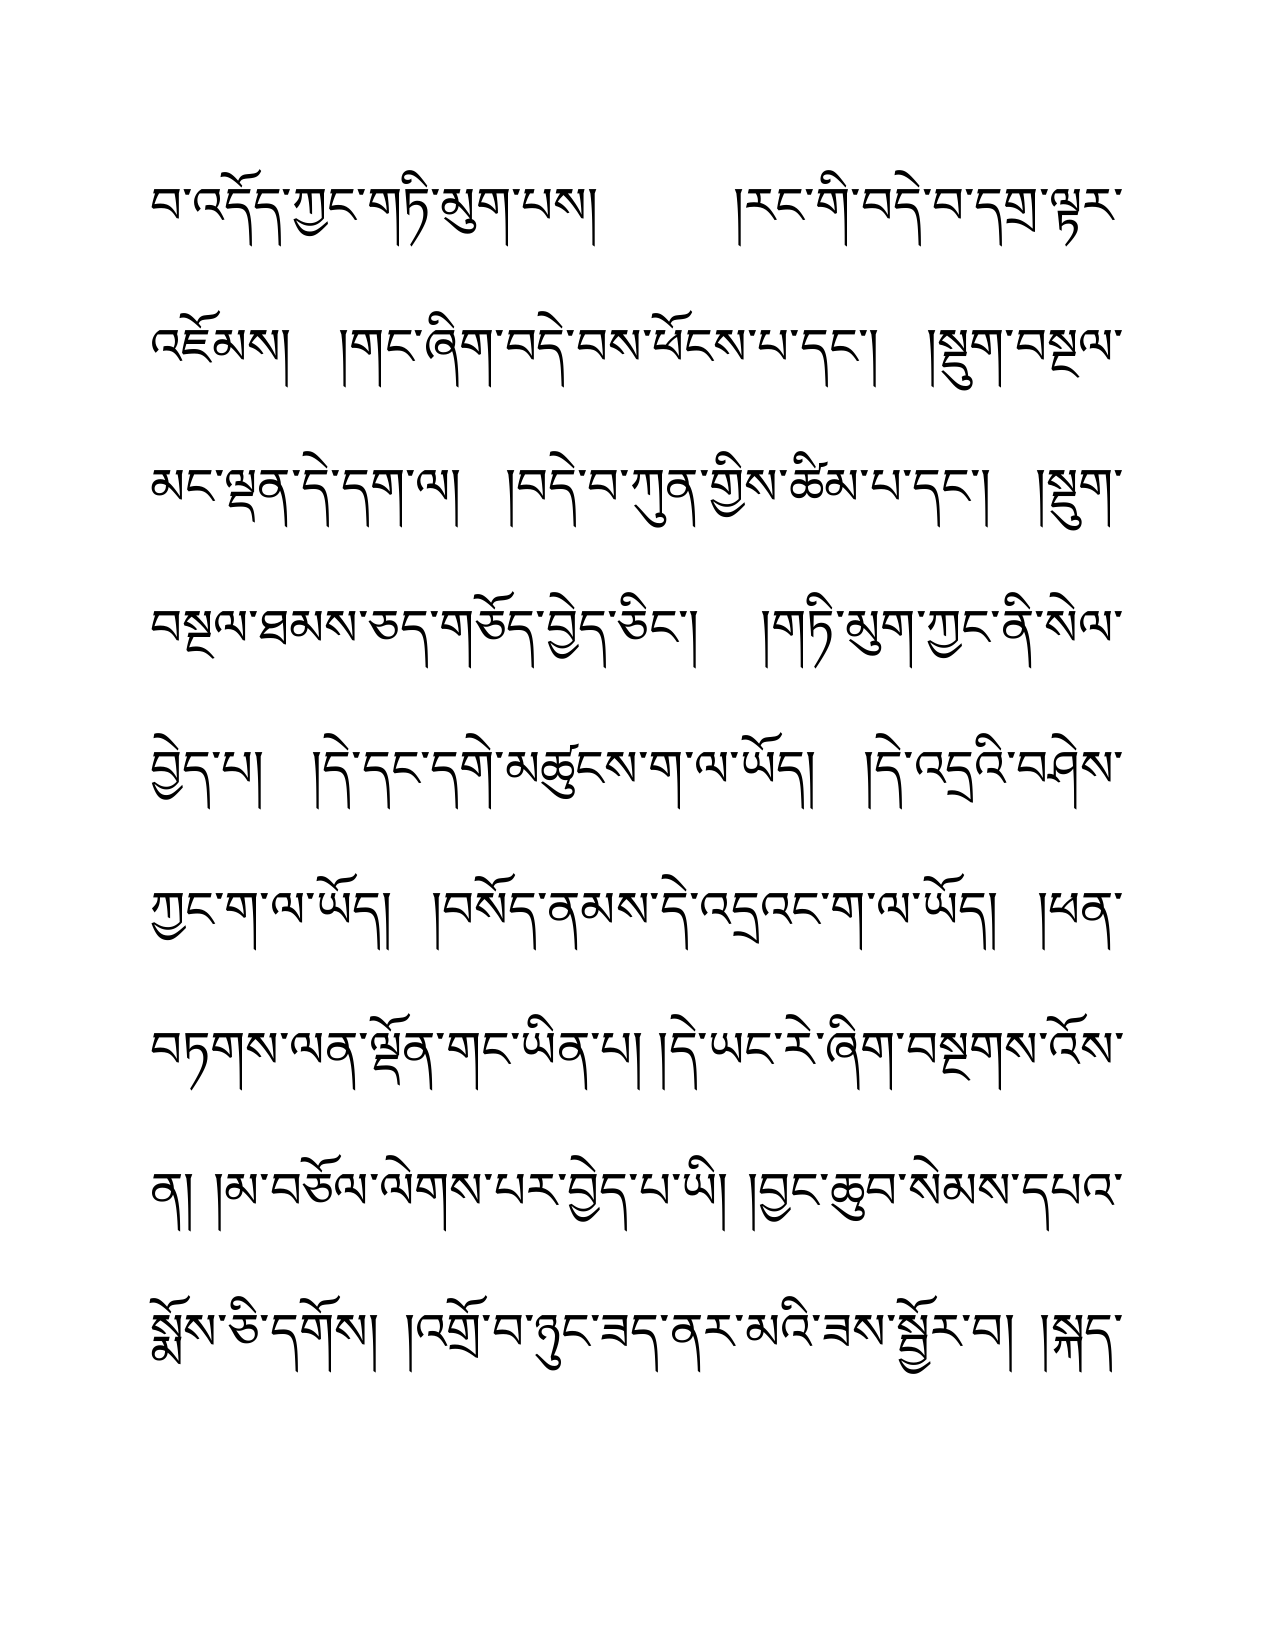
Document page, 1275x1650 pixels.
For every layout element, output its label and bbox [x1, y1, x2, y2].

text [150, 150, 1125, 1417]
